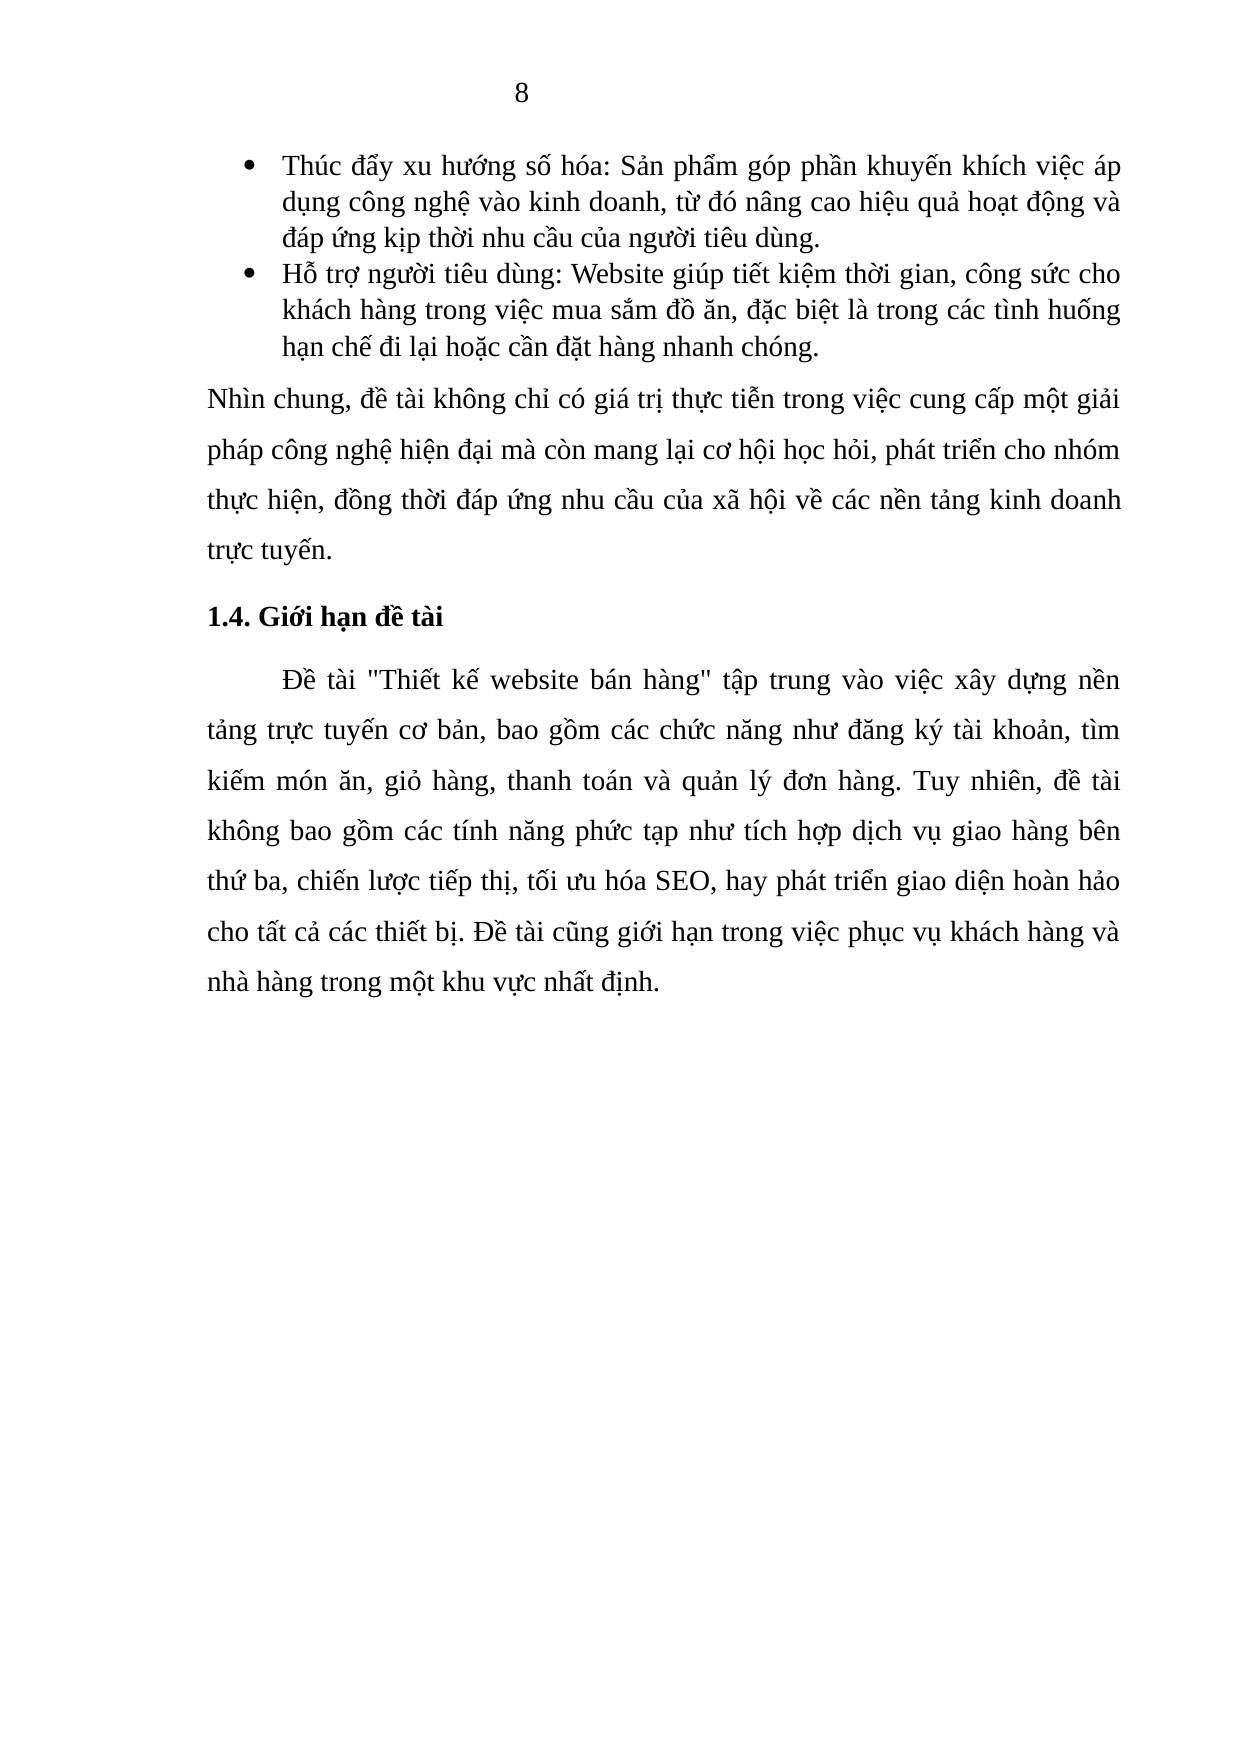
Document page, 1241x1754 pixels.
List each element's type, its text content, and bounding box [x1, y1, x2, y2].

subtitle Giới hạn đề tài [207, 599, 1122, 633]
text Đề tài "Thiết kế website bán hàng" tập trung vào việc xây dựng nền tảng trực tuyến cơ bản, bao gồm các chức năng như đăng ký tài khoản, tìm kiếm món ăn, giỏ hàng, thanh toán và quản lý đơn hàng. Tuy nhiên, đề tài không bao gồm các tính năng phức tạp như tích hợp dịch vụ giao hàng bên thứ ba, chiến lược tiếp thị, tối ưu hóa SEO, hay phát triển giao diện hoàn hảo cho tất cả các thiết bị. Đề tài cũng giới hạn trong việc phục vụ khách hàng và nhà hàng trong một khu vực nhất định. [207, 662, 1122, 998]
text Nhìn chung, đề tài không chỉ có giá trị thực tiễn trong việc cung cấp một giải pháp công nghệ hiện đại mà còn mang lại cơ hội học hỏi, phát triển cho nhóm thực hiện, đồng thời đáp ứng nhu cầu của xã hội về các nền tảng kinh doanh trực tuyến. [207, 381, 1122, 566]
list Thúc đẩy xu hướng số hóa: Sản phẩm góp phần khuyến khích việc áp dụng công nghệ vào kinh doanh, từ đó nâng cao hiệu quả hoạt động và đáp ứng kịp thời nhu cầu của người tiêu dùng. [244, 148, 1122, 254]
list Hỗ trợ người tiêu dùng: Website giúp tiết kiệm thời gian, công sức cho khách hàng trong việc mua sắm đồ ăn, đặc biệt là trong các tình huống hạn chế đi lại hoặc cần đặt hàng nhanh chóng. [244, 256, 1122, 362]
